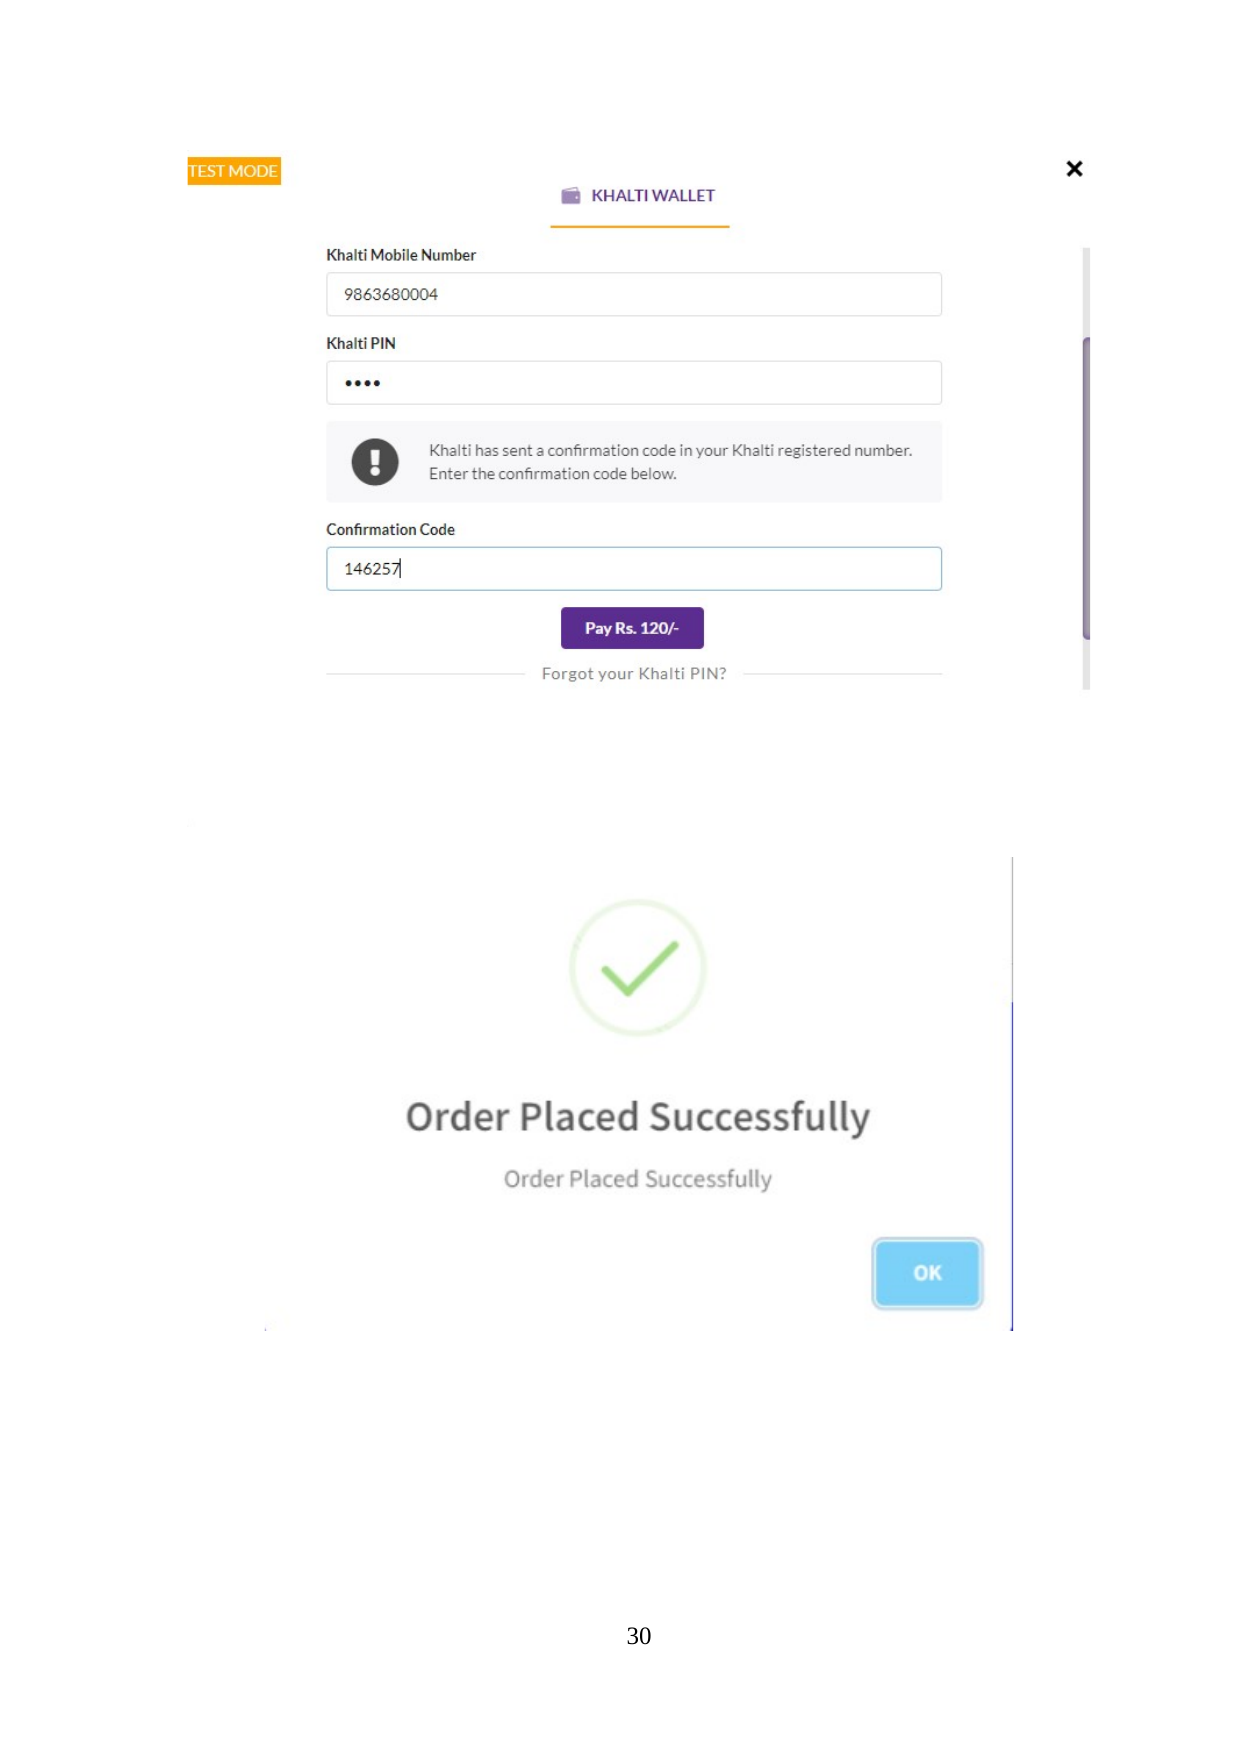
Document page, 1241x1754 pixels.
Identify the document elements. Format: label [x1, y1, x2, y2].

picture [264, 857, 1014, 1331]
picture [187, 150, 1091, 827]
